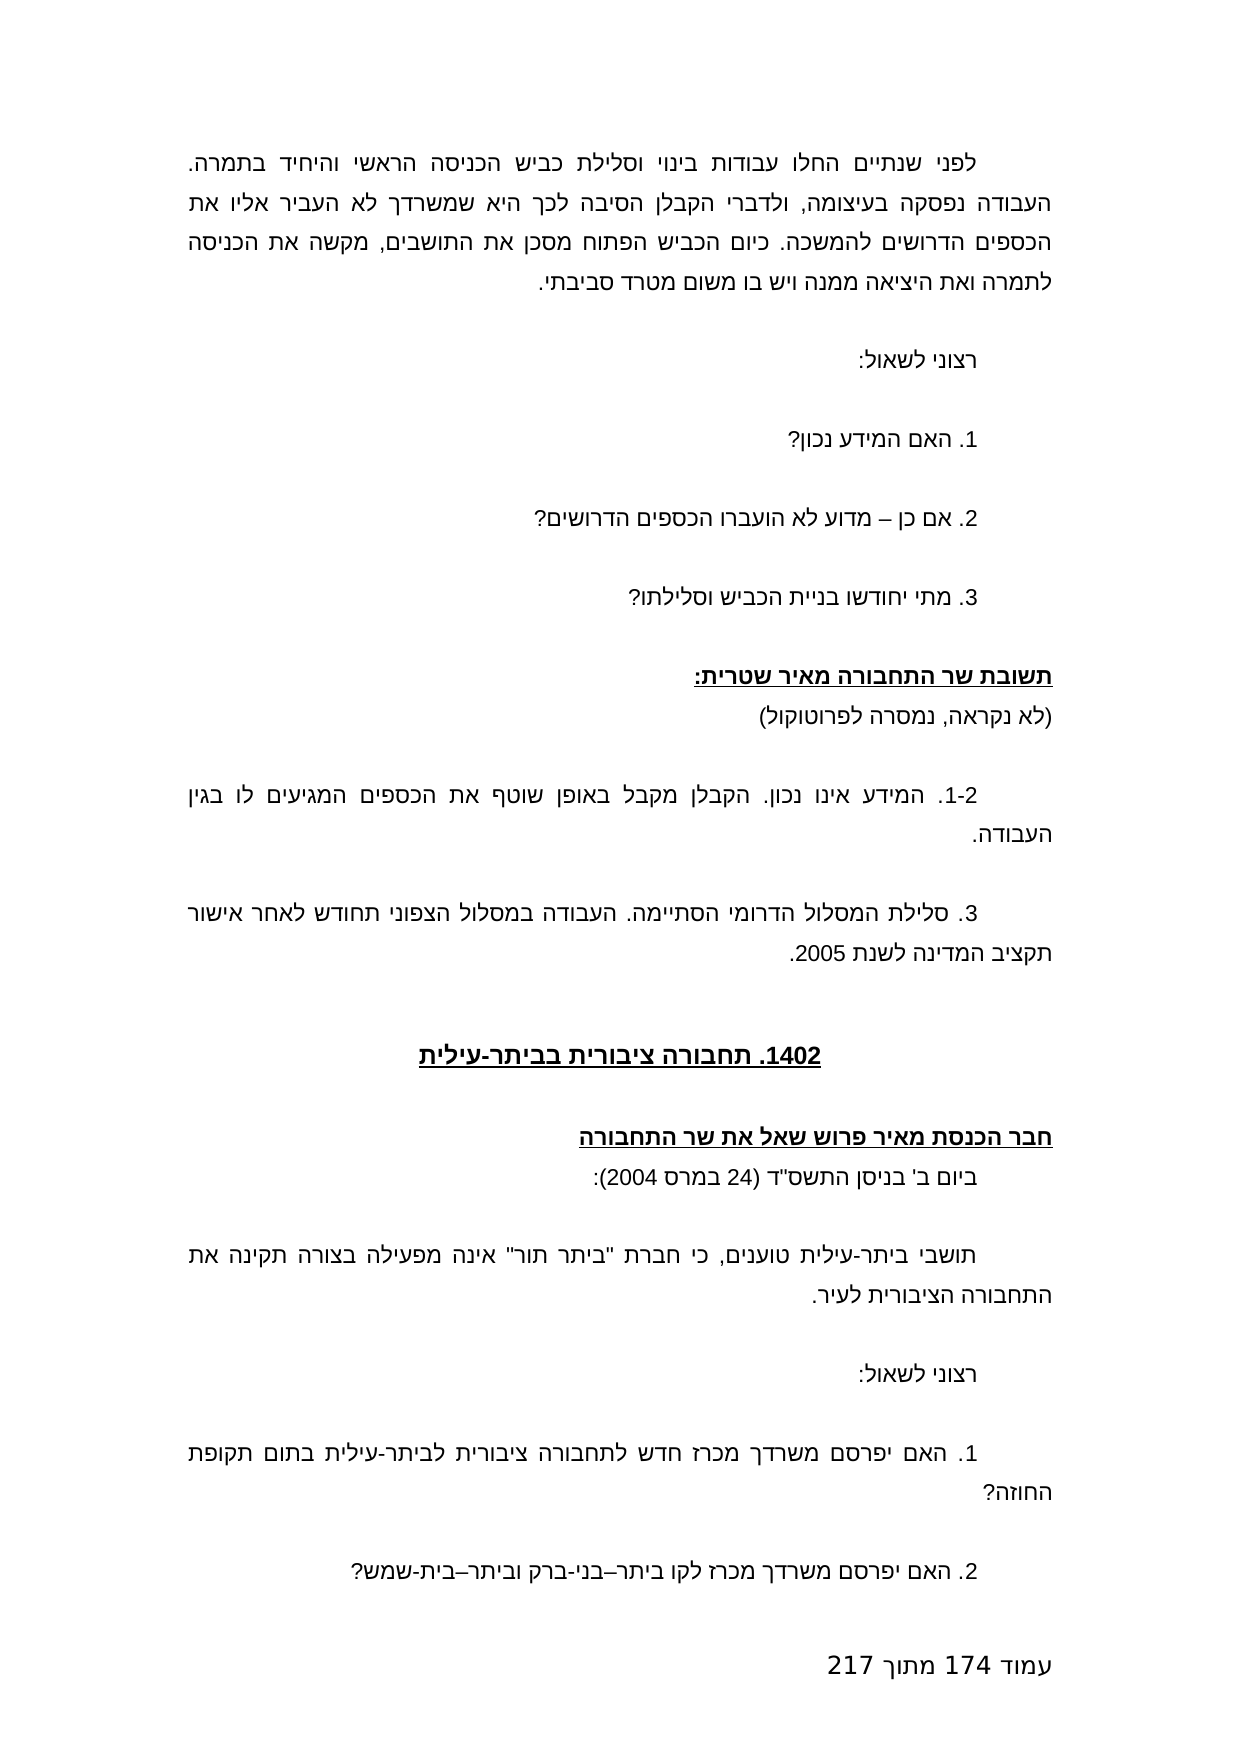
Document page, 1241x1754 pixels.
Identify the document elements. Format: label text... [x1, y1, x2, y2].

text לפני שנתיים החלו עבודות בינוי וסלילת כביש הכניסה הראשי והיחיד בתמרה. העבודה נפסקה בעיצומה, ולדברי הקבלן הסיבה לכך היא שמשרדך לא העביר אליו את הכספים הדרושים להמשכה. כיום הכביש הפתוח מסכן את התושבים, מקשה את הכניסה לתמרה ואת היציאה ממנה ויש בו משום מטרד סביבתי. [187, 150, 1053, 295]
text (לא נקראה, נמסרה לפרוטוקול) [187, 703, 1053, 729]
text 1-2. המידע אינו נכון. הקבלן מקבל באופן שוטף את הכספים המגיעים לו בגין העבודה. [187, 782, 1053, 847]
text 1. האם המידע נכון? [187, 426, 1053, 453]
text תשובת שר התחבורה מאיר שטרית: [187, 663, 1053, 689]
text רצוני לשאול: [187, 347, 1053, 374]
text 2. אם כן – מדוע לא הועברו הכספים הדרושים? [187, 505, 1053, 532]
text ביום ב' בניסן התשס"ד (24 במרס 2004): [187, 1163, 1053, 1190]
text חבר הכנסת מאיר פרוש שאל את שר התחבורה [187, 1124, 1053, 1150]
text תושבי ביתר-עילית טוענים, כי חברת "ביתר תור" אינה מפעילה בצורה תקינה את התחבורה הציבורית לעיר. [187, 1242, 1053, 1308]
text 2. האם יפרסם משרדך מכרז לקו ביתר–בני-ברק וביתר–בית-שמש? [187, 1558, 1053, 1584]
text 3. מתי יחודשו בניית הכביש וסלילתו? [187, 584, 1053, 611]
text רצוני לשאול: [187, 1361, 1053, 1387]
text 1402. תחבורה ציבורית בביתר-עילית [187, 1041, 1053, 1070]
text 3. סלילת המסלול הדרומי הסתיימה. העבודה במסלול הצפוני תחודש לאחר אישור תקציב המדינה לשנת 2005. [187, 900, 1053, 966]
text 1. האם יפרסם משרדך מכרז חדש לתחבורה ציבורית לביתר-עילית בתום תקופת החוזה? [187, 1440, 1053, 1506]
